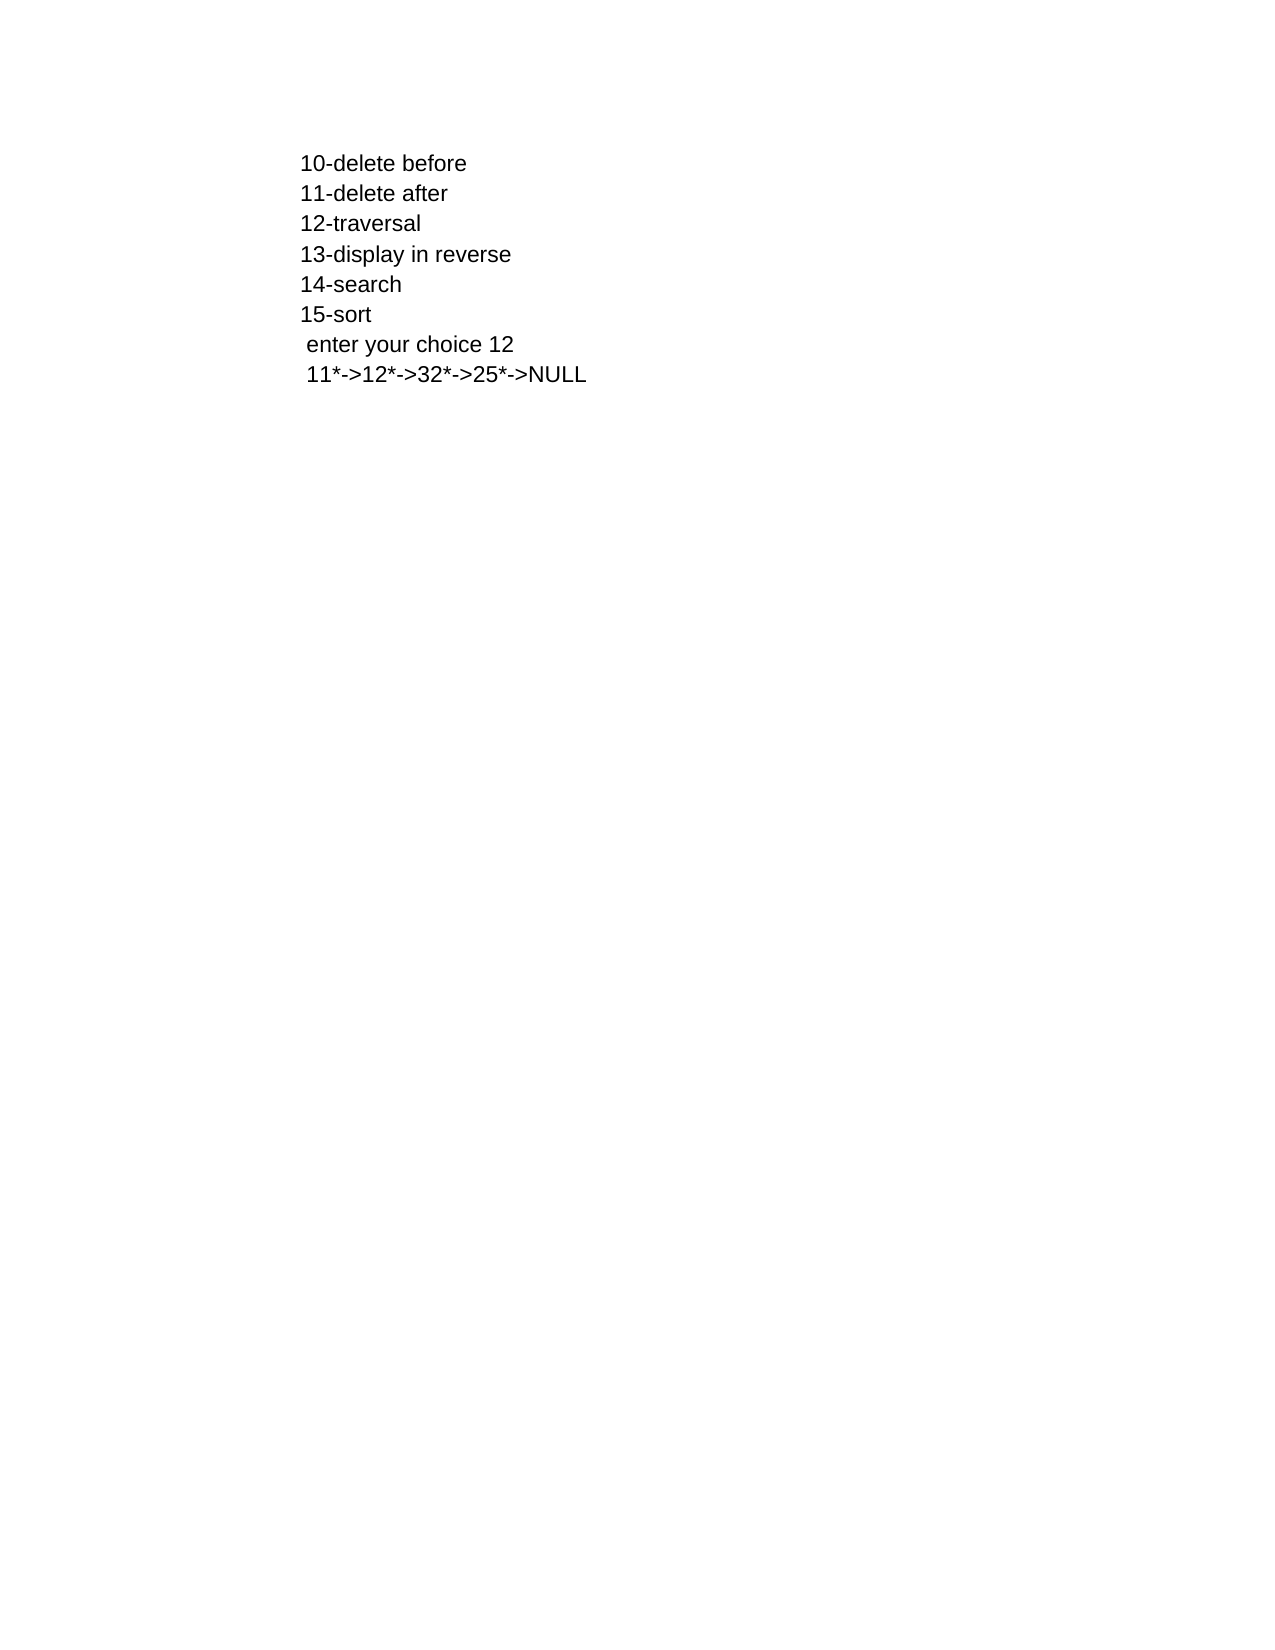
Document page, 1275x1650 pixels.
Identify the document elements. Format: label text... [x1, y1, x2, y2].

text 11*->12*->32*->25*->NULL [225, 361, 1125, 388]
text enter your choice 12 [225, 331, 1125, 358]
text 11-delete after [225, 180, 1125, 207]
text 13-display in reverse [225, 241, 1125, 267]
text 12-traversal [225, 210, 1125, 237]
text 15-sort [225, 301, 1125, 327]
text 10-delete before [225, 150, 1125, 176]
text 14-search [225, 271, 1125, 297]
